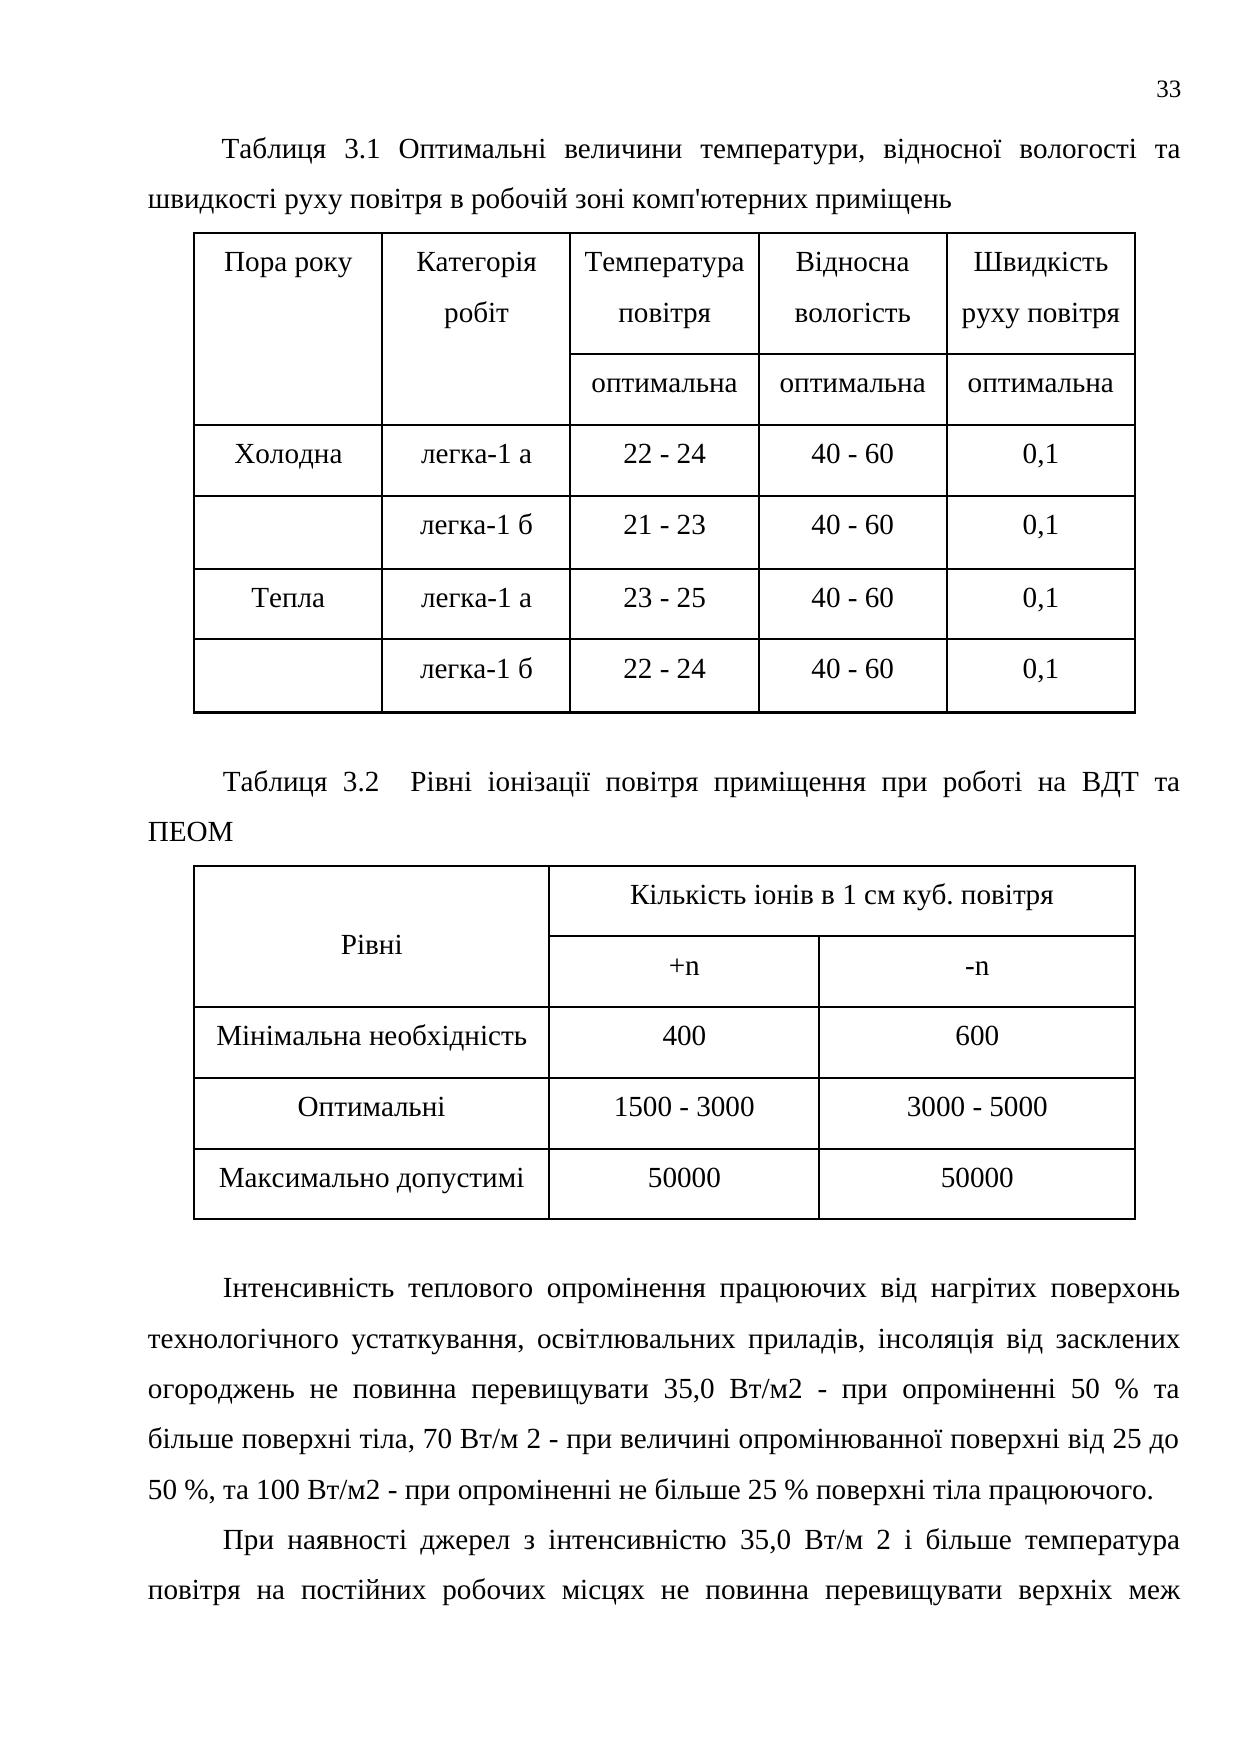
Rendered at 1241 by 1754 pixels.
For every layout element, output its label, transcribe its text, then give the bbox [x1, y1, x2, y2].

table_cell Максимально допустимі [195, 1150, 548, 1218]
table_header Пора року [195, 234, 381, 424]
text Таблиця 3.1 Оптимальні величини температури, відносної вологості та швидкості руху повітря в робочій зоні комп'ютерних приміщень [148, 131, 1181, 215]
table_cell Мінімальна необхідність [195, 1008, 548, 1077]
table_cell 1500 - 3000 [550, 1079, 818, 1147]
table_cell Холодна [195, 426, 381, 494]
table_cell оптимальна [760, 355, 946, 424]
table_cell 400 [550, 1008, 818, 1077]
table_cell 40 - 60 [760, 497, 946, 568]
table_cell [195, 640, 381, 711]
table_cell 50000 [820, 1150, 1134, 1218]
table_cell -n [820, 937, 1134, 1006]
table_cell 40 - 60 [760, 640, 946, 711]
table_cell 0,1 [948, 570, 1134, 638]
text Таблиця 3.2 Рівні іонізації повітря приміщення при роботі на ВДТ та ПЕОМ [148, 764, 1181, 848]
table_cell 50000 [550, 1150, 818, 1218]
table_cell 40 - 60 [760, 426, 946, 494]
table_cell [195, 497, 381, 568]
table_header Категорія робіт [383, 234, 569, 424]
table_cell оптимальна [571, 355, 758, 424]
table_cell 23 - 25 [571, 570, 758, 638]
table_cell +n [550, 937, 818, 1006]
table_cell легка-1 б [383, 497, 569, 568]
table_header Рівні [195, 867, 548, 1006]
table_cell 40 - 60 [760, 570, 946, 638]
table_cell 0,1 [948, 497, 1134, 568]
table_cell Тепла [195, 570, 381, 638]
table_cell 22 - 24 [571, 426, 758, 494]
table_cell 0,1 [948, 640, 1134, 711]
table_cell легка-1 а [383, 570, 569, 638]
table_cell 3000 - 5000 [820, 1079, 1134, 1147]
table_header Швидкість руху повітря [948, 234, 1134, 353]
table_cell 0,1 [948, 426, 1134, 494]
table_cell легка-1 б [383, 640, 569, 711]
table_header Кількість іонів в куб. повітря [550, 867, 1134, 935]
table_cell 600 [820, 1008, 1134, 1077]
table_header Відносна вологість [760, 234, 946, 353]
table_cell оптимальна [948, 355, 1134, 424]
table_cell легка-1 а [383, 426, 569, 494]
table_cell Оптимальні [195, 1079, 548, 1147]
table_cell 21 - 23 [571, 497, 758, 568]
table_header Температура повітря [571, 234, 758, 353]
table_cell 22 - 24 [571, 640, 758, 711]
text Інтенсивність теплового опромінення працюючих від нагрітих поверхонь технологічного устаткування, освітлювальних приладів, інсоляція від засклених огороджень не повинна перевищувати 35,0 Вт/м2 - при опроміненні 50 % та більше поверхні тіла, 70 Вт/м 2 - при величині опромінюванної поверхні від 25 до 50 %, та 100 Вт/м2 - при опроміненні не більше 25 % поверхні тіла працюючого. [148, 1271, 1181, 1505]
